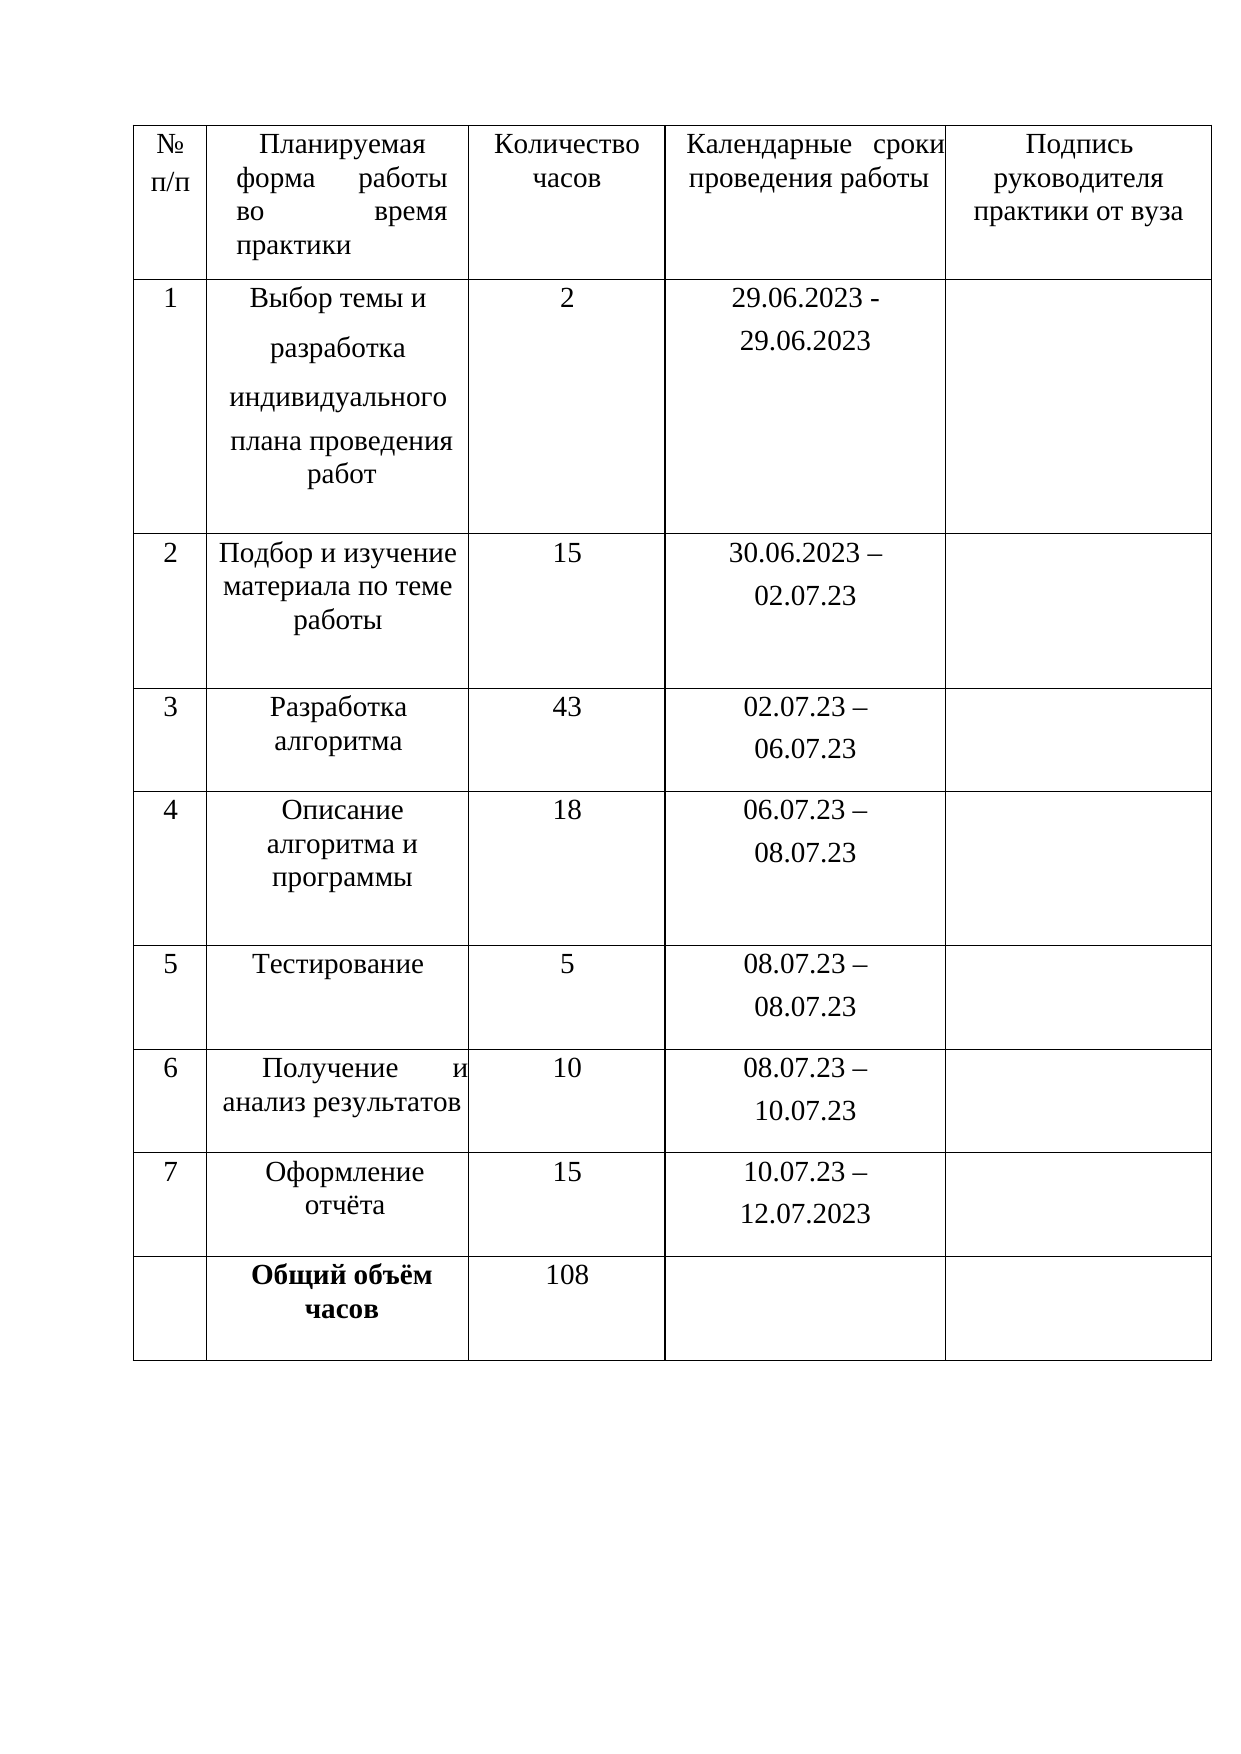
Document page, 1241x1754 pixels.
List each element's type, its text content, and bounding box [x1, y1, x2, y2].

table_cell 6 [134, 1050, 206, 1152]
table_cell 06.07.23 – 08.07.23 [666, 792, 945, 945]
table_cell 1 [134, 280, 206, 533]
table_cell Получение и анализ результатов [207, 1050, 468, 1152]
table_cell 2 [469, 280, 664, 533]
table_cell 108 [469, 1257, 664, 1360]
table_cell 7 [134, 1153, 206, 1256]
table_cell 15 [469, 1153, 664, 1256]
table_cell 5 [469, 946, 664, 1049]
table_cell 02.07.23 – 06.07.23 [666, 689, 945, 791]
table_cell 4 [134, 792, 206, 945]
table_cell 15 [469, 534, 664, 687]
table_header Планируемая форма работы во время практики [207, 126, 468, 279]
table_cell Описание алгоритма и программы [207, 792, 468, 945]
table_cell [946, 1050, 1211, 1152]
table_cell Подбор и изучение материала по теме работы [207, 534, 468, 687]
table_cell [946, 534, 1211, 687]
table_header Календарные сроки проведения работы [666, 126, 945, 279]
table_cell Тестирование [207, 946, 468, 1049]
table_cell Общий объём часов [207, 1257, 468, 1360]
table_cell [946, 1257, 1211, 1360]
table_cell [134, 1257, 206, 1360]
table_cell 10 [469, 1050, 664, 1152]
table_cell 08.07.23 – 08.07.23 [666, 946, 945, 1049]
table_cell 2 [134, 534, 206, 687]
table_cell Разработка алгоритма [207, 689, 468, 791]
table_cell [946, 792, 1211, 945]
table_cell 18 [469, 792, 664, 945]
table_cell [946, 1153, 1211, 1256]
table_header Подпись руководителя практики от вуза [946, 126, 1211, 279]
table_cell Выбор темы и разработка индивидуального плана проведения работ [207, 280, 468, 533]
table_cell 10.07.23 – 12.07.2023 [666, 1153, 945, 1256]
table_header Количество часов [469, 126, 664, 279]
table_cell [666, 1257, 945, 1360]
table_header № п/п [134, 126, 206, 279]
table_cell Оформление отчёта [207, 1153, 468, 1256]
table_cell [946, 689, 1211, 791]
table_cell 30.06.2023 – 02.07.23 [666, 534, 945, 687]
table_cell [946, 280, 1211, 533]
table_cell [946, 946, 1211, 1049]
table_cell 5 [134, 946, 206, 1049]
table_cell 08.07.23 – 10.07.23 [666, 1050, 945, 1152]
table_cell 29.06.2023 - 29.06.2023 [666, 280, 945, 533]
table_cell 43 [469, 689, 664, 791]
table_cell 3 [134, 689, 206, 791]
